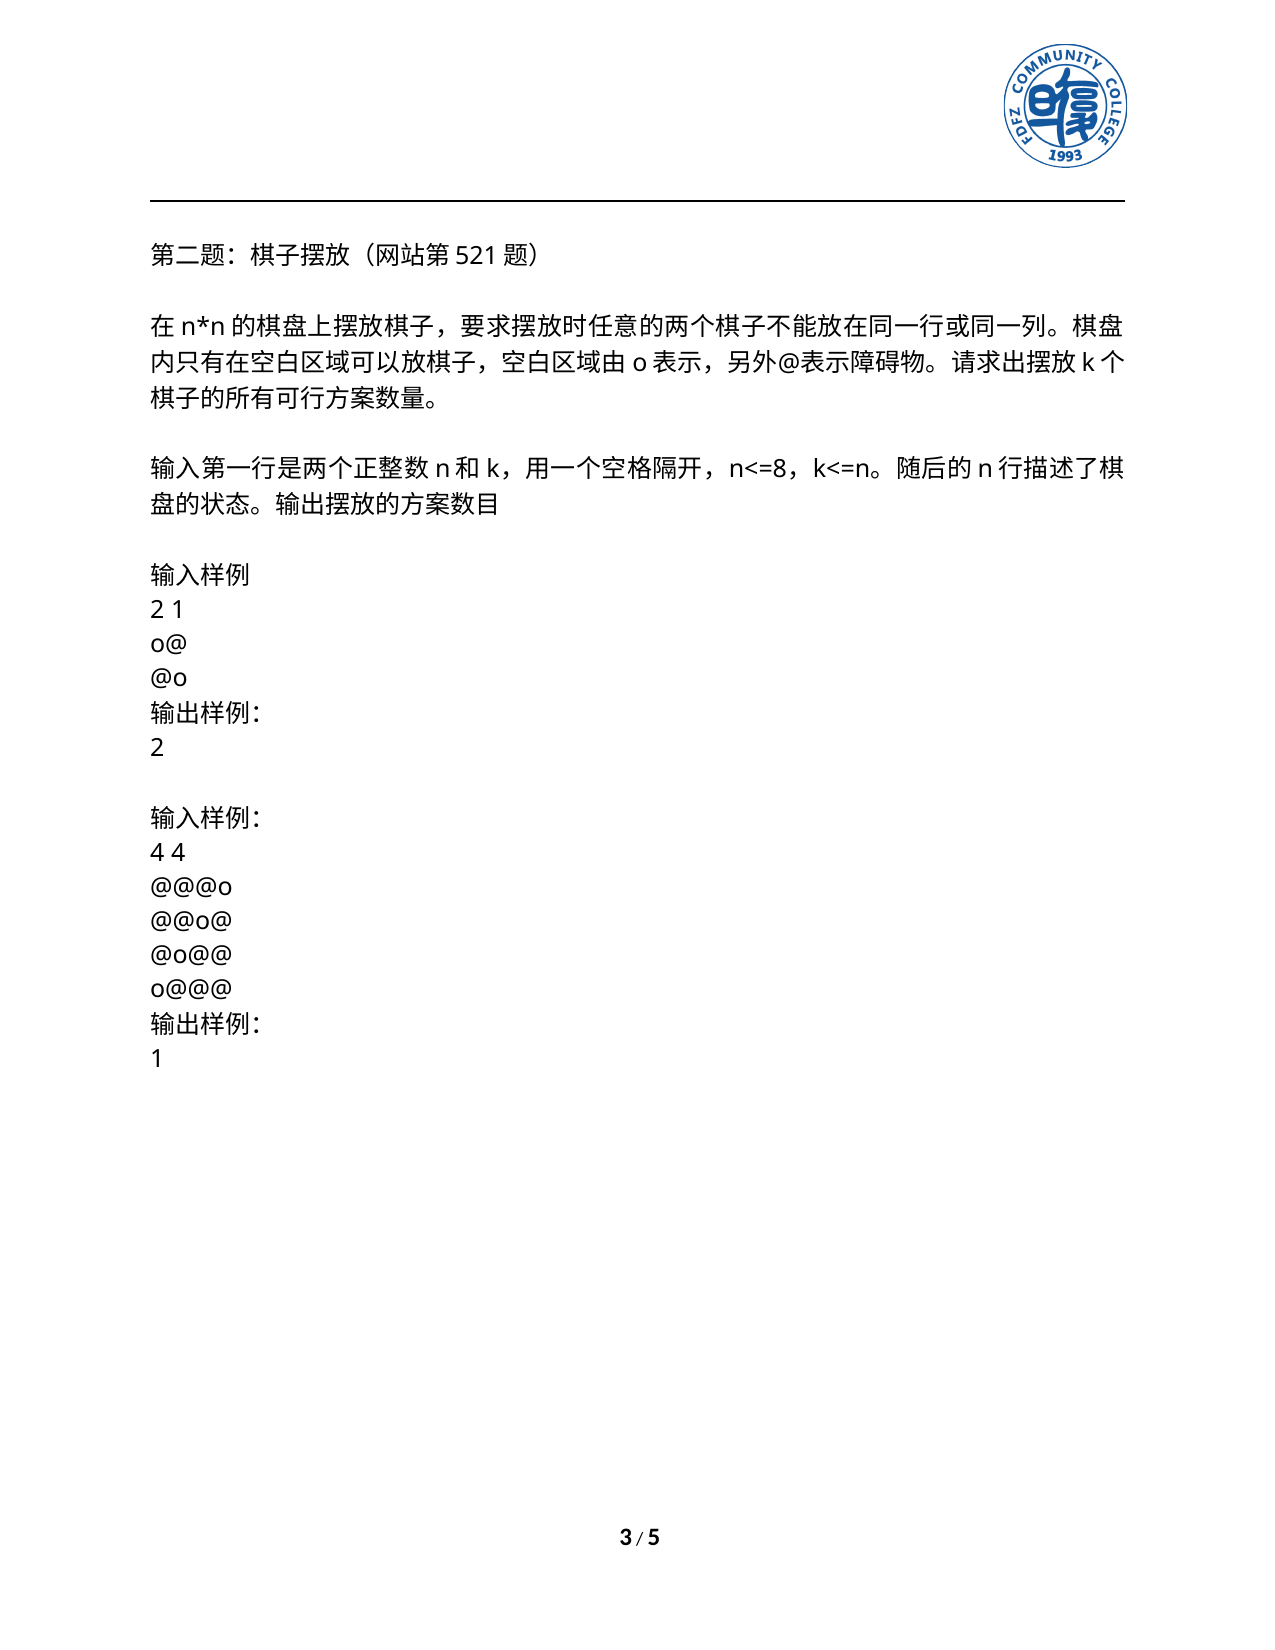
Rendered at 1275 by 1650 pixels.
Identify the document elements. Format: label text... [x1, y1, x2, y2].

text o@@@ [150, 971, 1125, 1005]
text 输入第一行是两个正整数n和k，用一个空格隔开，n<=8，k<=n。随后的n行描述了棋盘的状态。输出摆放的方案数目 [150, 449, 1125, 521]
text 2 [150, 730, 1125, 764]
text 2 1 [150, 592, 1125, 626]
text @@o@ [150, 902, 1125, 937]
text 1 [150, 1041, 1125, 1075]
text 输入样例： [150, 798, 1125, 834]
text 第二题：棋子摆放（网站第521题） [150, 236, 1125, 272]
text @@@o [150, 868, 1125, 902]
text 输出样例： [150, 694, 1125, 730]
text 输出样例： [150, 1005, 1125, 1041]
text 输入样例 [150, 555, 1125, 592]
text o@ [150, 626, 1125, 660]
text @o@@ [150, 937, 1125, 971]
text 4 4 [150, 834, 1125, 868]
picture [1003, 44, 1128, 168]
text @o [150, 660, 1125, 694]
text 在n*n的棋盘上摆放棋子，要求摆放时任意的两个棋子不能放在同一行或同一列。棋盘内只有在空白区域可以放棋子，空白区域由o表示，另外@表示障碍物。请求出摆放k个棋子的所有可行方案数量。 [150, 306, 1125, 415]
